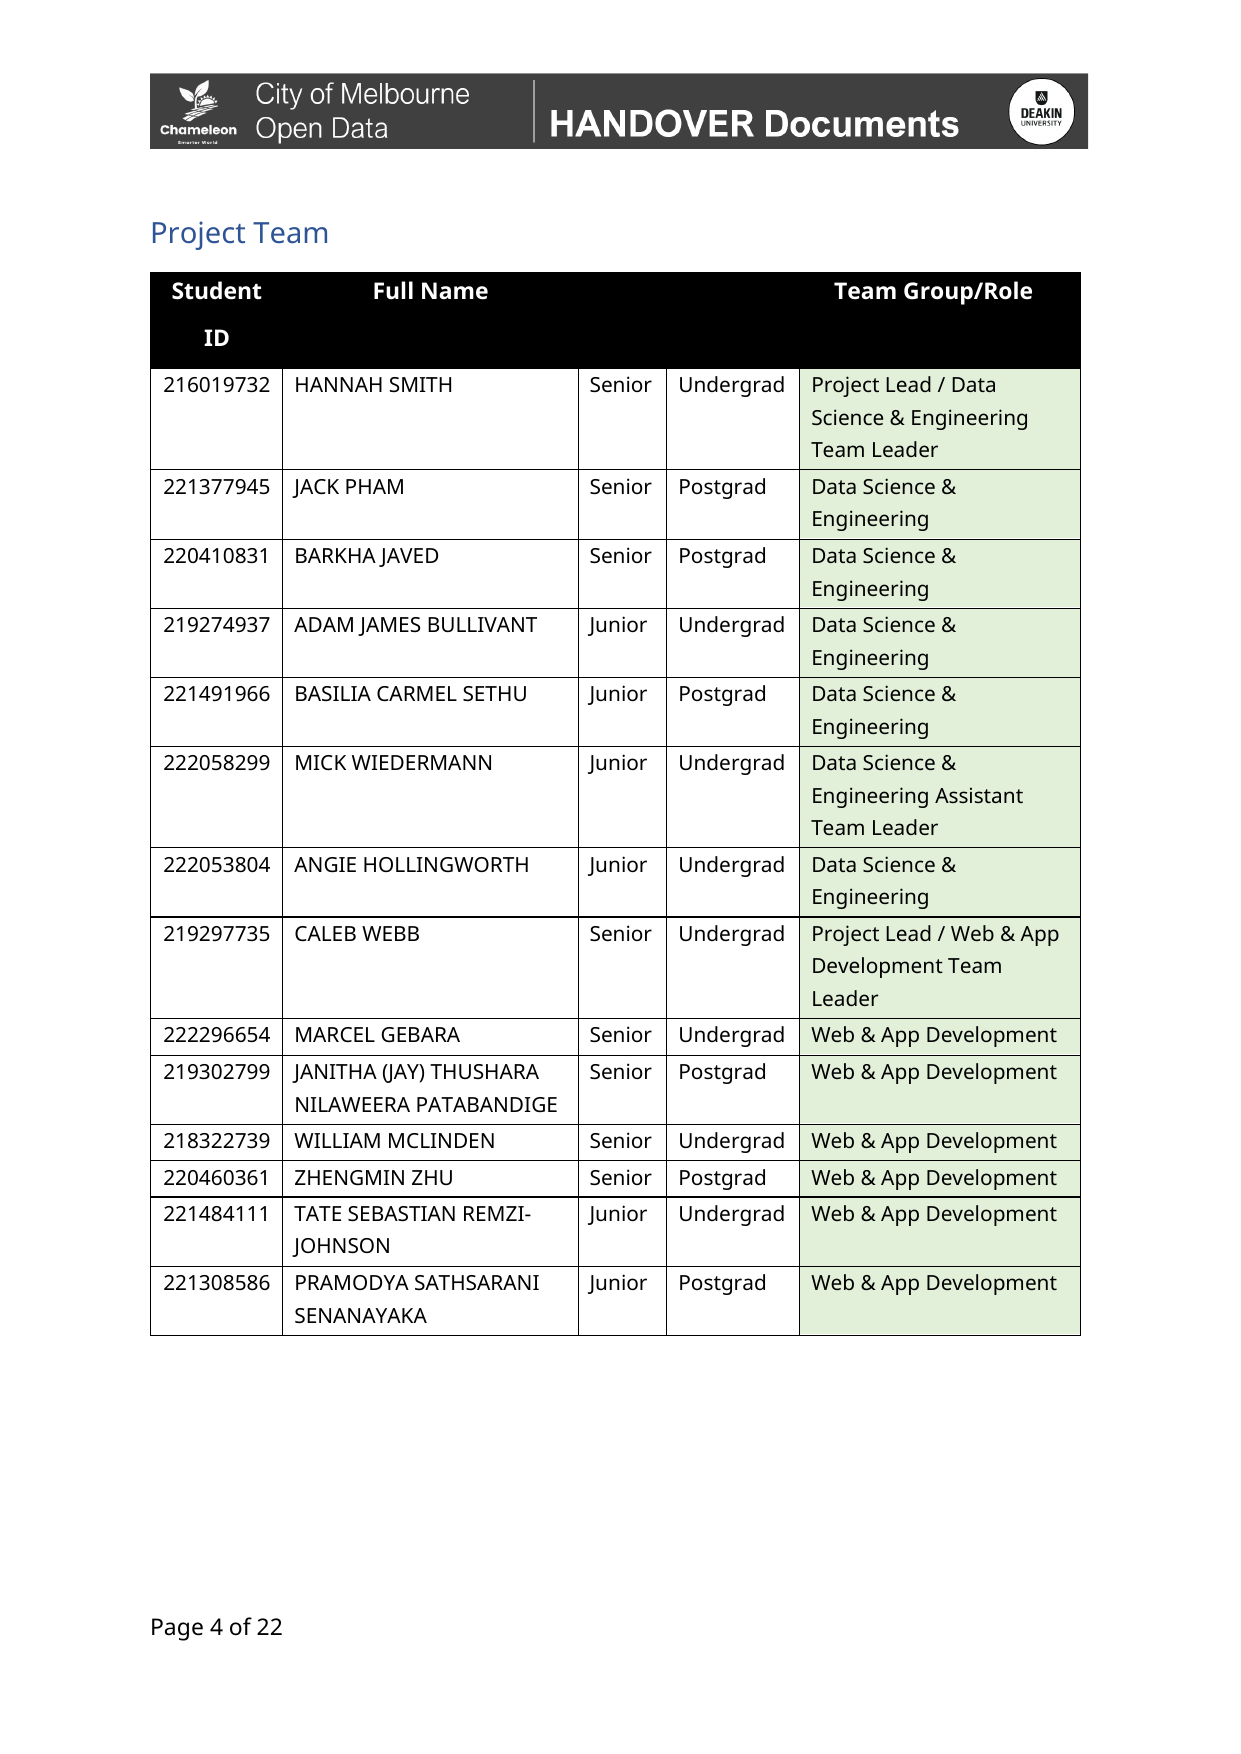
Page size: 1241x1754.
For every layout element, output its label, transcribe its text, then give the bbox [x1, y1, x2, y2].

table_cell Postgrad [667, 470, 799, 538]
table_cell MICK WIEDERMANN [283, 747, 578, 847]
table_cell Project Lead / Data Science & Engineering Team Leader [800, 369, 1080, 469]
table_cell Senior [579, 1056, 666, 1123]
table_cell Senior [579, 369, 666, 469]
table_cell 222296654 [151, 1019, 282, 1054]
table_cell Web & App Development [800, 1056, 1080, 1123]
table_cell CALEB WEBB [283, 918, 578, 1018]
table_cell Data Science & Engineering Assistant Team Leader [800, 747, 1080, 847]
table_cell Junior [579, 747, 666, 847]
table_cell 216019732 [151, 369, 282, 469]
table_cell 218322739 [151, 1125, 282, 1160]
table_cell Junior [579, 609, 666, 677]
table_cell PRAMODYA SATHSARANI SENANAYAKA [283, 1267, 578, 1334]
table_cell Senior [579, 470, 666, 538]
table_cell Data Science & Engineering [800, 470, 1080, 538]
table_cell 221308586 [151, 1267, 282, 1334]
table_cell 221484111 [151, 1198, 282, 1266]
table_cell JACK PHAM [283, 470, 578, 538]
table_cell Senior [579, 540, 666, 607]
table_cell Senior [579, 1125, 666, 1160]
table_cell Undergrad [667, 848, 799, 916]
table_cell BARKHA JAVED [283, 540, 578, 607]
table_cell 221491966 [151, 678, 282, 746]
table_cell 222053804 [151, 848, 282, 916]
table_cell Senior [579, 1161, 666, 1196]
table_cell 220460361 [151, 1161, 282, 1196]
table_cell Junior [579, 678, 666, 746]
table_header [579, 273, 786, 368]
table_cell Web & App Development [800, 1125, 1080, 1160]
table_cell Undergrad [667, 1125, 799, 1160]
table_cell WILLIAM MCLINDEN [283, 1125, 578, 1160]
table_cell Postgrad [667, 540, 799, 607]
table_cell Data Science & Engineering [800, 848, 1080, 916]
table_cell HANNAH SMITH [283, 369, 578, 469]
table_cell 222058299 [151, 747, 282, 847]
table_cell Web & App Development [800, 1267, 1080, 1334]
table_cell Senior [579, 918, 666, 1018]
table_cell 219274937 [151, 609, 282, 677]
table_cell Web & App Development [800, 1198, 1080, 1266]
table_cell 220410831 [151, 540, 282, 607]
table_cell Web & App Development [800, 1161, 1080, 1196]
picture [150, 73, 1089, 150]
table_cell Undergrad [667, 609, 799, 677]
table_cell Web & App Development [800, 1019, 1080, 1054]
table_header Full Name [283, 273, 578, 368]
table_header Student ID [151, 273, 282, 368]
table_cell 221377945 [151, 470, 282, 538]
table_cell Junior [579, 1198, 666, 1266]
table_cell Postgrad [667, 1161, 799, 1196]
table_cell Undergrad [667, 918, 799, 1018]
table_header Team Group/Role [787, 273, 1080, 368]
table_cell Undergrad [667, 369, 799, 469]
subtitle Project Team [150, 213, 1090, 252]
table_cell Junior [579, 1267, 666, 1334]
table_cell Postgrad [667, 678, 799, 746]
table_cell Project Lead / Web & App Development Team Leader [800, 918, 1080, 1018]
table_cell Data Science & Engineering [800, 609, 1080, 677]
table_cell Postgrad [667, 1267, 799, 1334]
table_cell TATE SEBASTIAN REMZI-JOHNSON [283, 1198, 578, 1266]
table_cell Junior [579, 848, 666, 916]
table_cell 219297735 [151, 918, 282, 1018]
table_cell BASILIA CARMEL SETHU [283, 678, 578, 746]
table_cell ZHENGMIN ZHU [283, 1161, 578, 1196]
table_cell Undergrad [667, 747, 799, 847]
table_cell JANITHA (JAY) THUSHARA NILAWEERA PATABANDIGE [283, 1056, 578, 1123]
table_cell Data Science & Engineering [800, 678, 1080, 746]
table_cell ANGIE HOLLINGWORTH [283, 848, 578, 916]
table_cell 219302799 [151, 1056, 282, 1123]
table_cell Senior [579, 1019, 666, 1054]
table_cell Undergrad [667, 1019, 799, 1054]
table_cell Postgrad [667, 1056, 799, 1123]
table_cell Data Science & Engineering [800, 540, 1080, 607]
table_cell MARCEL GEBARA [283, 1019, 578, 1054]
table_cell ADAM JAMES BULLIVANT [283, 609, 578, 677]
table_cell Undergrad [667, 1198, 799, 1266]
